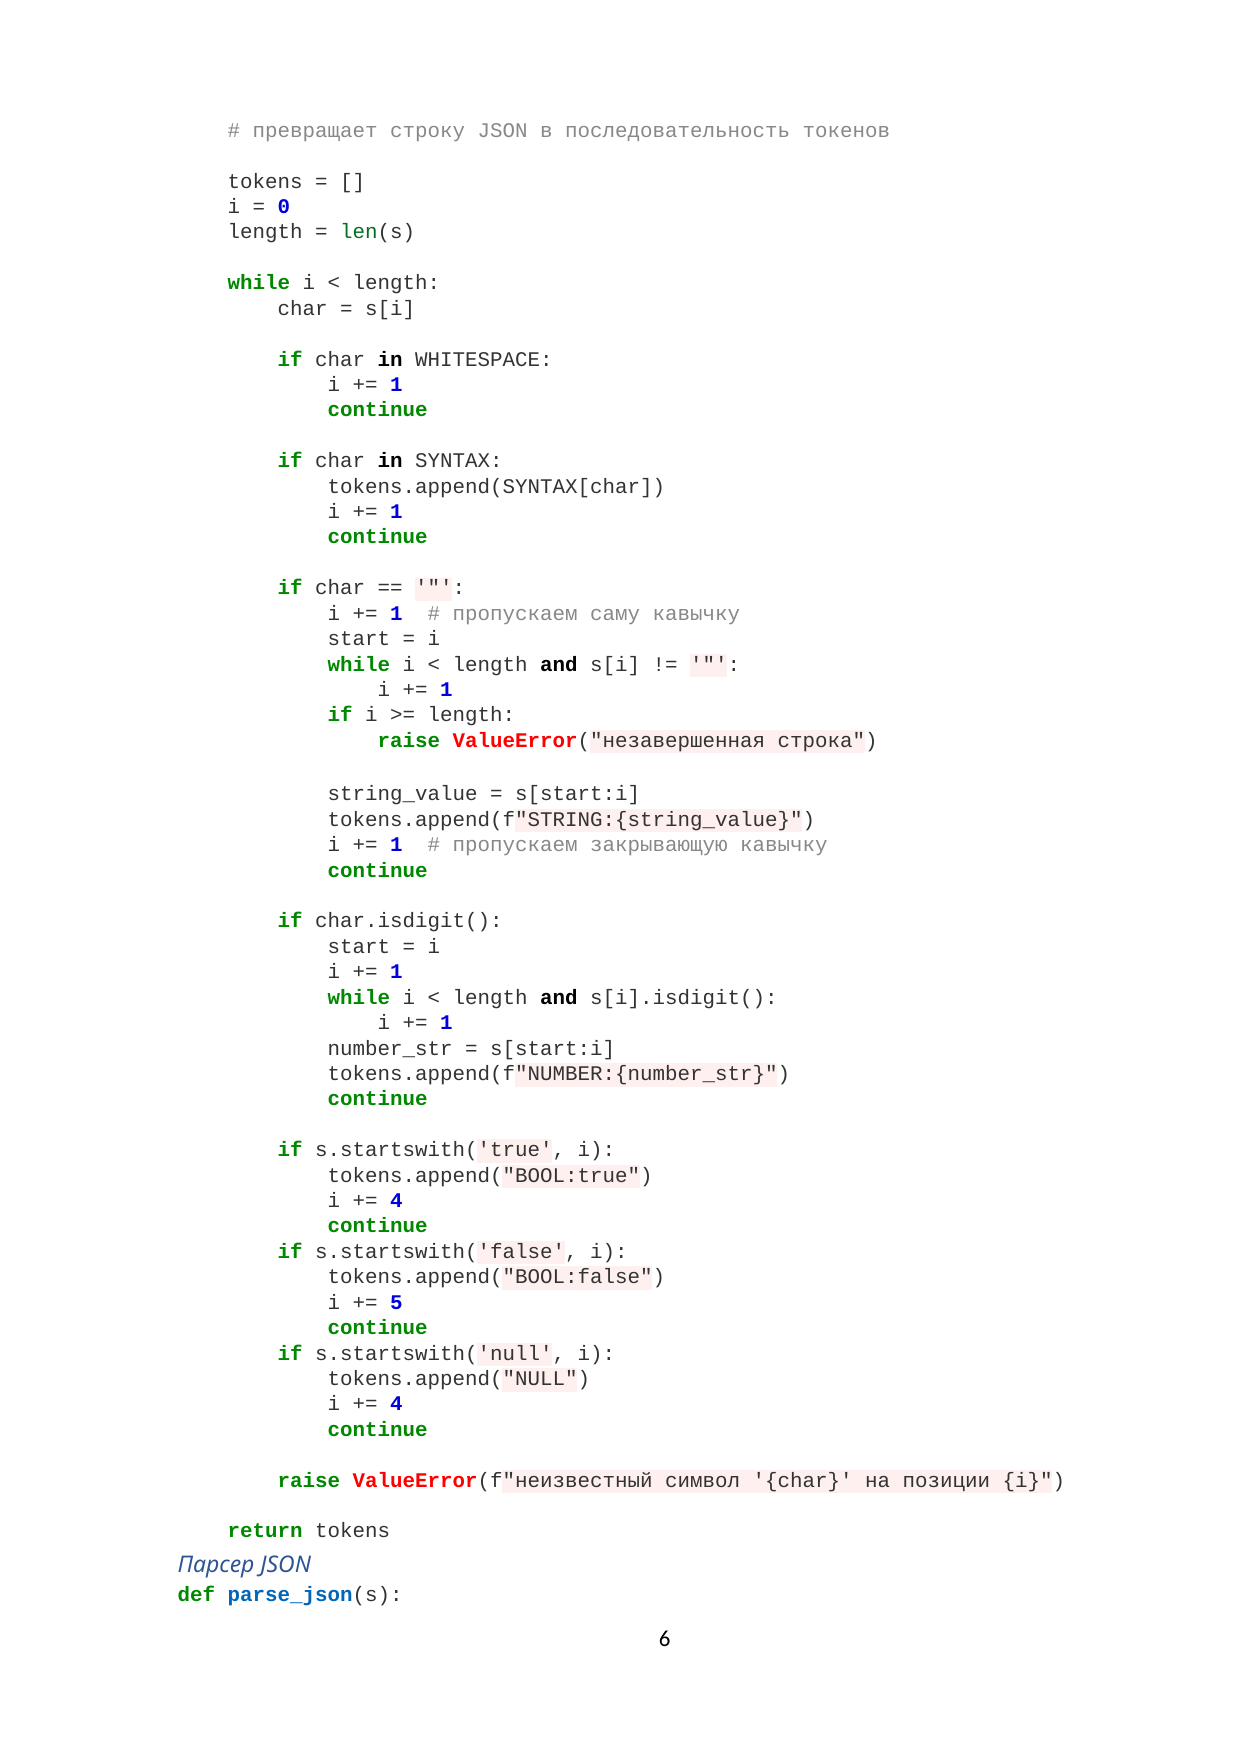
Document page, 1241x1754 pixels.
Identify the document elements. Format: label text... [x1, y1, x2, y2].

text i += 4 [177, 1392, 1152, 1417]
text if s.startswith('false', i): [177, 1239, 1152, 1264]
text if char == '"': [177, 576, 1152, 601]
text raise ValueError("незавершенная строка") [177, 728, 1152, 753]
text continue [177, 1087, 1152, 1112]
text start = i [177, 934, 1152, 959]
text char = s[i] [177, 296, 1152, 321]
text i += 1 [177, 677, 1152, 703]
text tokens.append("NULL") [177, 1366, 1152, 1392]
text while i < length and s[i].isdigit(): [177, 985, 1152, 1010]
text if i >= length: [177, 703, 1152, 728]
text continue [177, 398, 1152, 423]
text def parse_json(s): [177, 1582, 1152, 1607]
text string_value = s[start:i] [177, 782, 1152, 807]
text i += 1 [177, 1010, 1152, 1036]
text i += 1 [177, 372, 1152, 398]
text continue [177, 1315, 1152, 1341]
text tokens.append("BOOL:true") [177, 1163, 1152, 1188]
text tokens.append("BOOL:false") [177, 1264, 1152, 1290]
text i += 1 # пропускаем саму кавычку [177, 601, 1152, 626]
text tokens.append(f"NUMBER:{number_str}") [177, 1061, 1152, 1087]
subtitle Парсер JSON [177, 1548, 1152, 1579]
text number_str = s[start:i] [177, 1036, 1152, 1061]
text continue [177, 858, 1152, 883]
text i = 0 [177, 194, 1152, 220]
text i += 5 [177, 1290, 1152, 1315]
text tokens.append(SYNTAX[char]) [177, 474, 1152, 499]
text continue [177, 1214, 1152, 1239]
text continue [177, 1417, 1152, 1442]
text tokens.append(f"STRING:{string_value}") [177, 807, 1152, 832]
text i += 1 [177, 959, 1152, 985]
text if char.isdigit(): [177, 909, 1152, 934]
text i += 1 [177, 499, 1152, 525]
text start = i [177, 626, 1152, 652]
text raise ValueError(f"неизвестный символ '{char}' на позиции {i}") [177, 1468, 1152, 1493]
text while i < length and s[i] != '"': [177, 652, 1152, 677]
text continue [177, 525, 1152, 550]
text # превращает строку JSON в последовательность токенов [177, 118, 1152, 143]
text if s.startswith('null', i): [177, 1341, 1152, 1366]
text length = len(s) [177, 220, 1152, 245]
text i += 1 # пропускаем закрывающую кавычку [177, 832, 1152, 858]
text i += 4 [177, 1188, 1152, 1214]
text return tokens [177, 1519, 1152, 1544]
text if char in WHITESPACE: [177, 347, 1152, 372]
text if char in SYNTAX: [177, 448, 1152, 474]
text if s.startswith('true', i): [177, 1137, 1152, 1163]
text while i < length: [177, 271, 1152, 296]
text tokens = [] [177, 169, 1152, 194]
